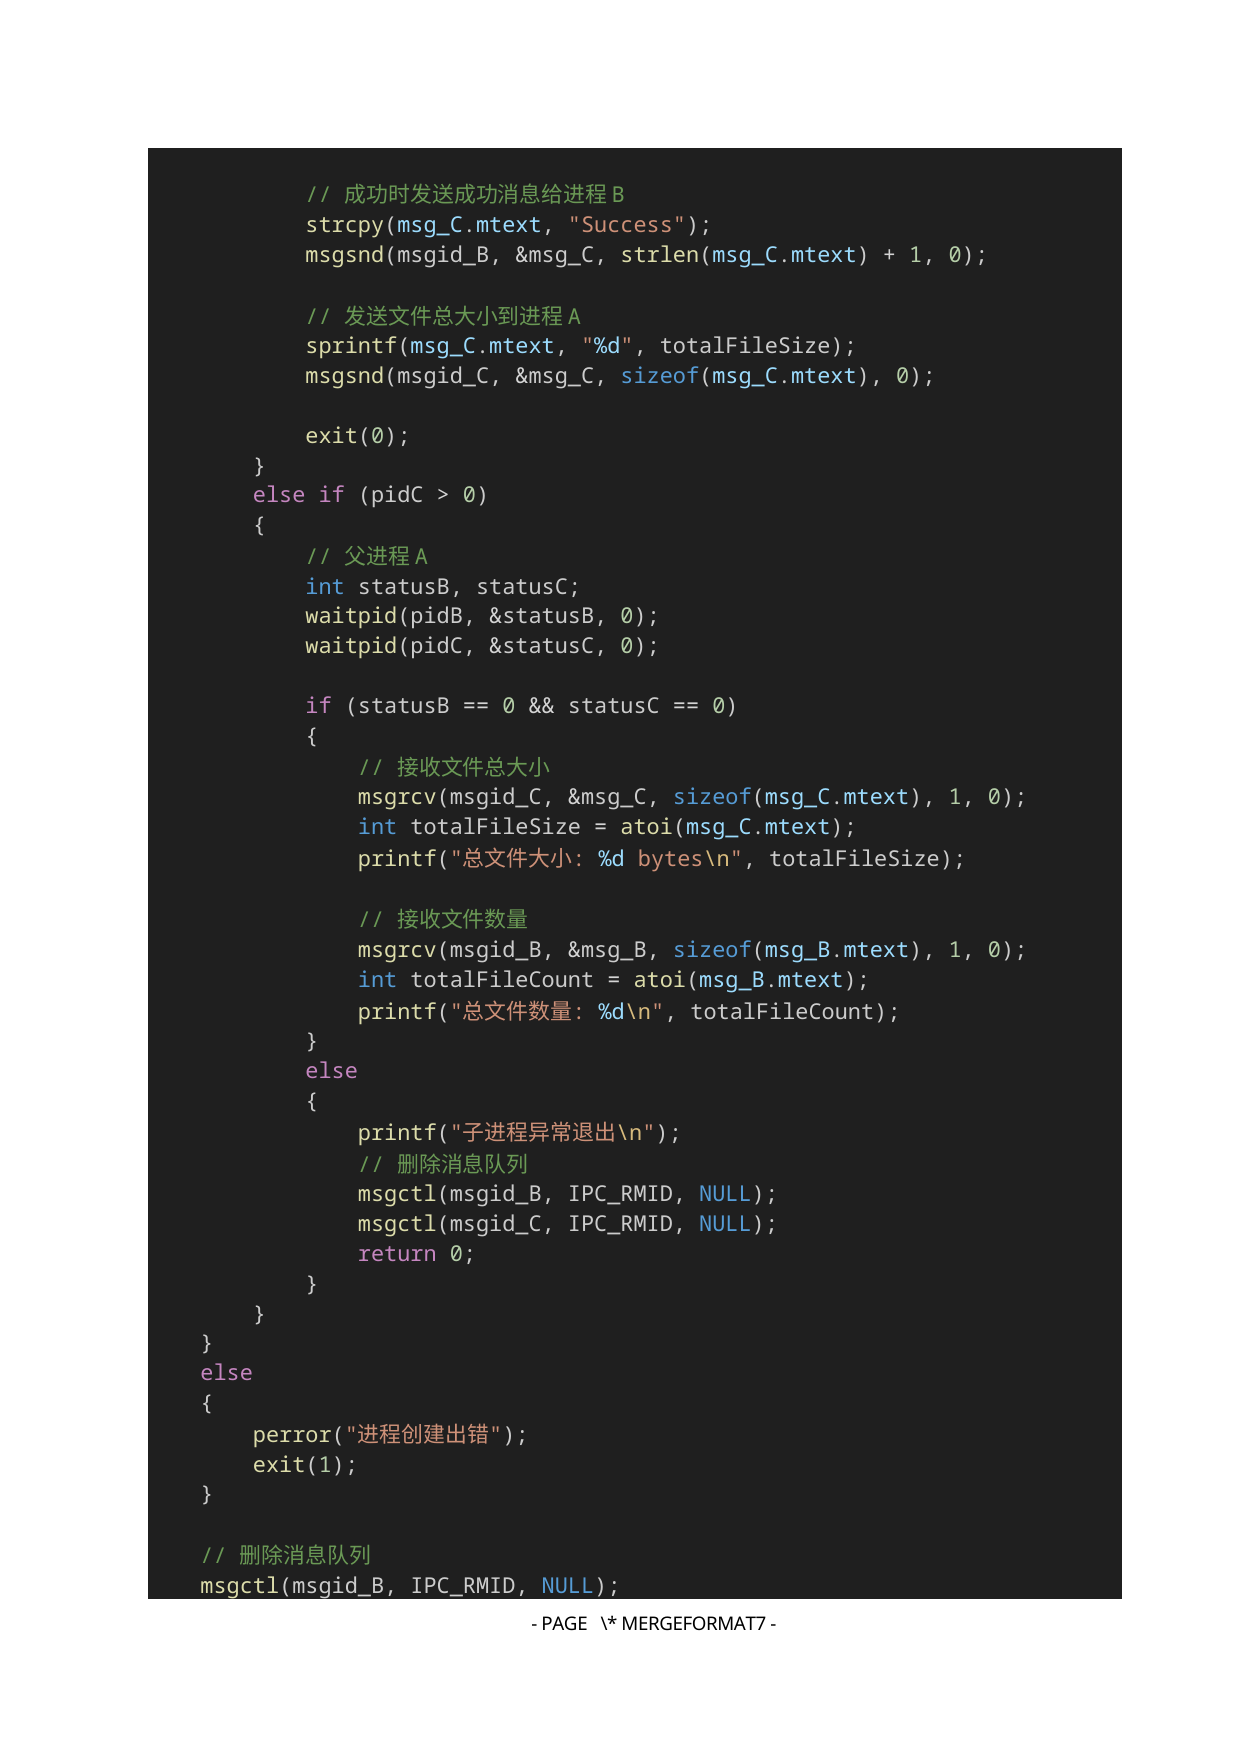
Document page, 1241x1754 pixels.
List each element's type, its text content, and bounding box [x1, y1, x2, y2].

text strcpy(msg_C.mtext, "Success"); [148, 209, 1122, 239]
text // 发送文件总大小到进程A [148, 299, 1122, 330]
text msgctl(msgid_B, IPC_RMID, NULL); [148, 1570, 1122, 1599]
text int totalFileCount = atoi(msg_B.mtext); [148, 964, 1122, 994]
text // 成功时发送成功消息给进程B [148, 177, 1122, 209]
text else [148, 1357, 1122, 1387]
text } [148, 449, 1122, 479]
text // 删除消息队列 [148, 1147, 1122, 1178]
text // 接收文件数量 [148, 902, 1122, 934]
text waitpid(pidB, &statusB, 0); [148, 601, 1122, 630]
text int totalFileSize = atoi(msg_C.mtext); [148, 811, 1122, 841]
text printf("子进程异常退出\n"); [148, 1115, 1122, 1147]
text msgrcv(msgid_B, &msg_B, sizeof(msg_B.mtext), 1, 0); [148, 934, 1122, 964]
text // 父进程A [148, 539, 1122, 571]
text msgsnd(msgid_B, &msg_C, strlen(msg_C.mtext) + 1, 0); [148, 239, 1122, 269]
text msgctl(msgid_B, IPC_RMID, NULL); [148, 1178, 1122, 1208]
text exit(0); [148, 420, 1122, 449]
text msgrcv(msgid_C, &msg_C, sizeof(msg_C.mtext), 1, 0); [148, 781, 1122, 811]
text printf("总文件数量: %d\n", totalFileCount); [148, 994, 1122, 1026]
text { [148, 1387, 1122, 1417]
text { [148, 509, 1122, 539]
text int statusB, statusC; [148, 571, 1122, 601]
text } [148, 1268, 1122, 1298]
text printf("总文件大小: %d bytes\n", totalFileSize); [148, 841, 1122, 873]
text // 接收文件总大小 [148, 749, 1122, 781]
text msgsnd(msgid_C, &msg_C, sizeof(msg_C.mtext), 0); [148, 360, 1122, 390]
text // 删除消息队列 [148, 1538, 1122, 1570]
text if (statusB == 0 && statusC == 0) [148, 690, 1122, 720]
text exit(1); [148, 1448, 1122, 1478]
text } [148, 1478, 1122, 1508]
text else [148, 1055, 1122, 1085]
text else if (pidC > 0) [148, 479, 1122, 509]
text msgctl(msgid_C, IPC_RMID, NULL); [148, 1208, 1122, 1238]
text } [148, 1026, 1122, 1055]
text { [148, 1085, 1122, 1115]
text waitpid(pidC, &statusC, 0); [148, 630, 1122, 660]
text sprintf(msg_C.mtext, "%d", totalFileSize); [148, 330, 1122, 360]
text perror("进程创建出错"); [148, 1417, 1122, 1448]
text { [148, 720, 1122, 749]
text return 0; [148, 1238, 1122, 1268]
text } [148, 1327, 1122, 1357]
text } [148, 1298, 1122, 1327]
